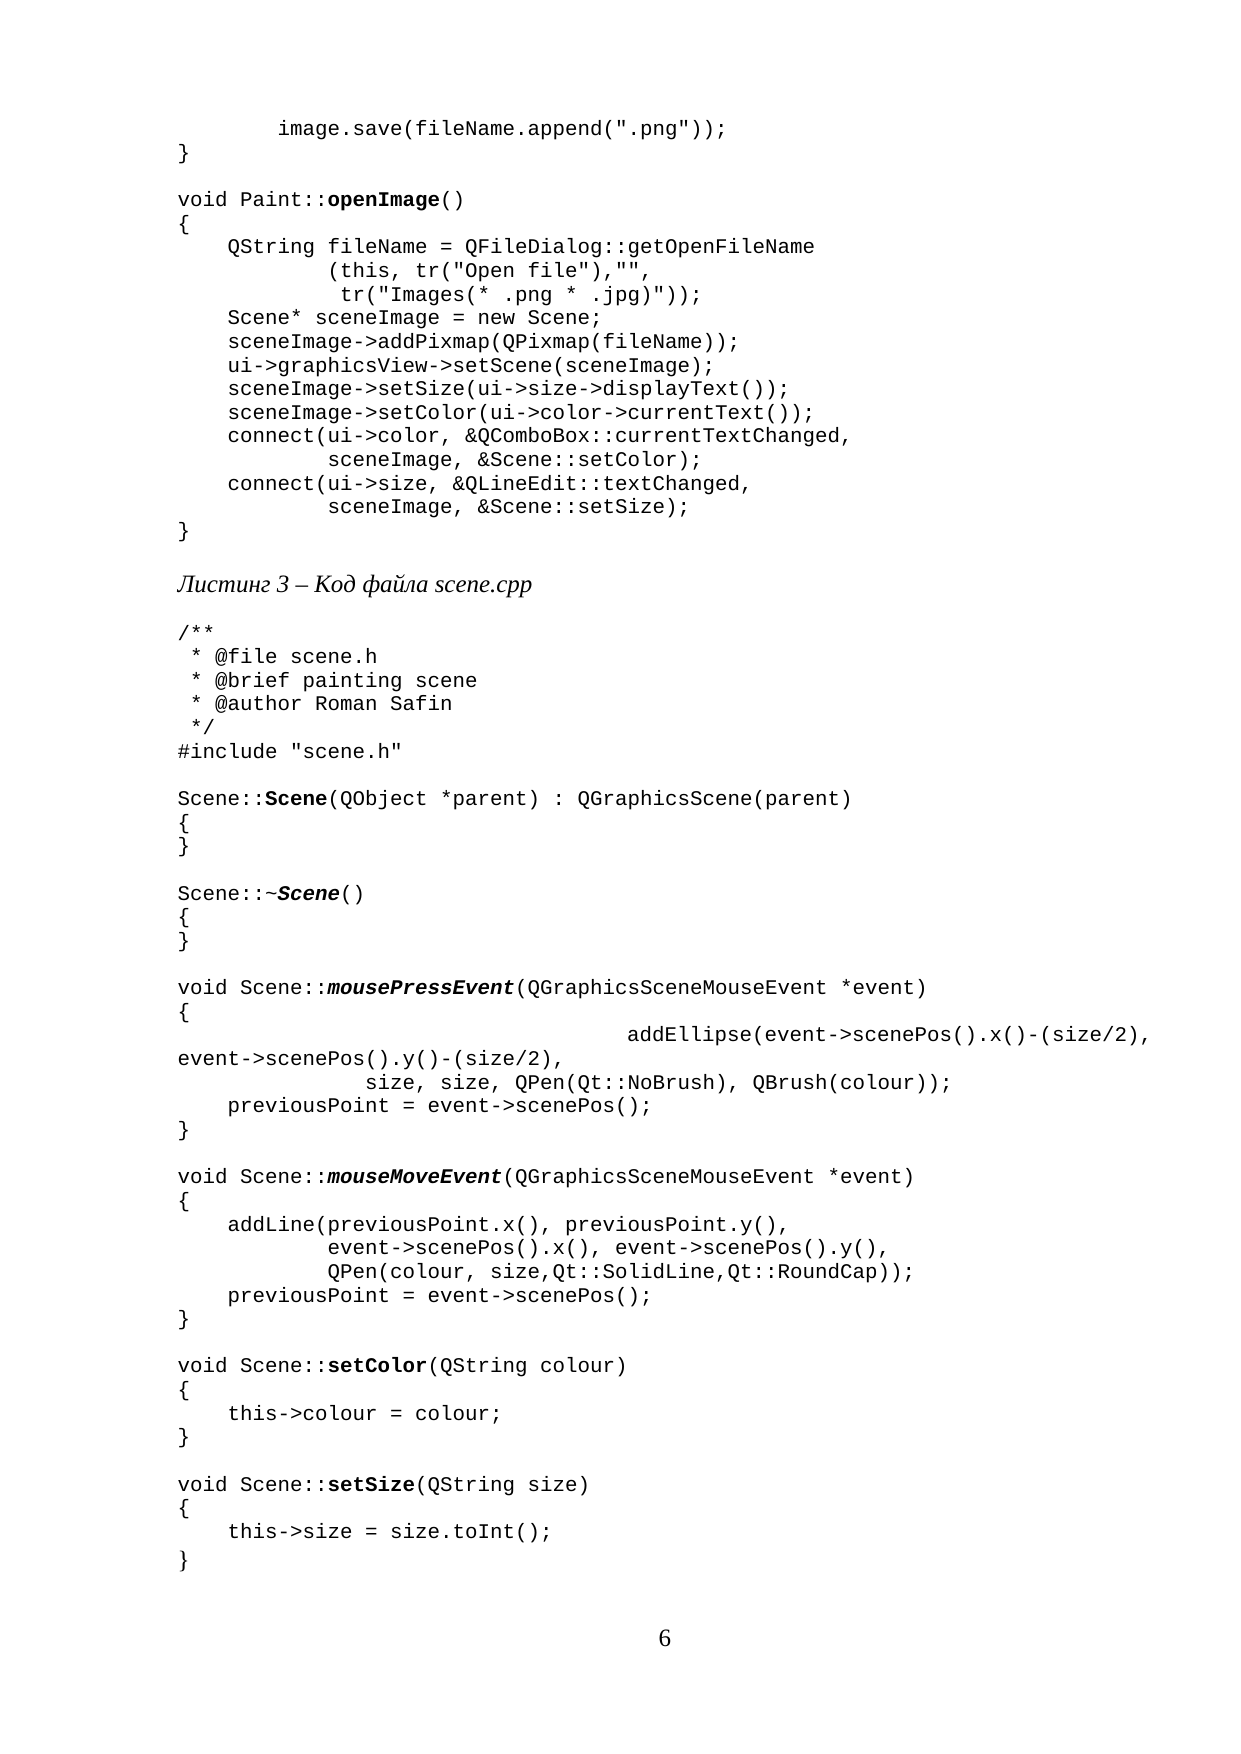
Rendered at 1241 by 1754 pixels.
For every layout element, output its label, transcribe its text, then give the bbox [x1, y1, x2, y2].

text previousPoint = event->scenePos(); [177, 1284, 1152, 1308]
text * @file scene.h [177, 646, 1152, 670]
text sceneImage->addPixmap(QPixmap(fileName)); [177, 331, 1152, 354]
text sceneImage, &Scene::setSize); [177, 496, 1152, 520]
text * @brief painting scene [177, 670, 1152, 693]
text Scene* sceneImage = new Scene; [177, 307, 1152, 331]
text void Scene::mouseMoveEvent(QGraphicsSceneMouseEvent *event) [177, 1166, 1152, 1190]
text /** [177, 622, 1152, 646]
text tr("Images(* .png * .jpg)")); [177, 284, 1152, 307]
text void Scene::mousePressEvent(QGraphicsSceneMouseEvent *event) [177, 977, 1152, 1001]
text connect(ui->color, &QComboBox::currentTextChanged, [177, 426, 1152, 449]
text } [177, 1545, 1152, 1573]
text sceneImage->setColor(ui->color->currentText()); [177, 402, 1152, 426]
text (this, tr("Open file"),"", [177, 260, 1152, 284]
text { [177, 1497, 1152, 1521]
text void Paint::openImage() [177, 189, 1152, 213]
text { [177, 1001, 1152, 1024]
text connect(ui->size, &QLineEdit::textChanged, [177, 473, 1152, 496]
text Scene::Scene(QObject *parent) : QGraphicsScene(parent) [177, 788, 1152, 812]
text } [177, 1308, 1152, 1332]
text } [177, 835, 1152, 859]
text QPen(colour, size,Qt::SolidLine,Qt::RoundCap)); [177, 1261, 1152, 1284]
text size, size, QPen(Qt::NoBrush), QBrush(colour)); [177, 1072, 1152, 1095]
text addEllipse(event->scenePos().x()-(size/2), event->scenePos().y()-(size/2), [177, 1024, 1152, 1072]
text { [177, 906, 1152, 930]
text #include "scene.h" [177, 741, 1152, 764]
text } [177, 142, 1152, 165]
text previousPoint = event->scenePos(); [177, 1095, 1152, 1119]
text { [177, 812, 1152, 835]
text addLine(previousPoint.x(), previousPoint.y(), [177, 1214, 1152, 1237]
text image.save(fileName.append(".png")); [177, 118, 1152, 142]
text QString fileName = QFileDialog::getOpenFileName [177, 236, 1152, 260]
text this->colour = colour; [177, 1403, 1152, 1426]
text } [177, 520, 1152, 544]
text { [177, 1190, 1152, 1214]
text void Scene::setSize(QString size) [177, 1474, 1152, 1497]
text void Scene::setColor(QString colour) [177, 1356, 1152, 1379]
text ui->graphicsView->setScene(sceneImage); [177, 354, 1152, 378]
text { [177, 1379, 1152, 1403]
text } [177, 1119, 1152, 1143]
text Листинг 3 – Код файла scene.cpp [177, 569, 1152, 597]
text { [177, 213, 1152, 236]
text } [177, 930, 1152, 953]
text sceneImage->setSize(ui->size->displayText()); [177, 378, 1152, 402]
text event->scenePos().x(), event->scenePos().y(), [177, 1237, 1152, 1261]
text } [177, 1426, 1152, 1450]
text this->size = size.toInt(); [177, 1521, 1152, 1545]
text */ [177, 717, 1152, 741]
text Scene::~Scene() [177, 883, 1152, 906]
text * @author Roman Safin [177, 693, 1152, 717]
text sceneImage, &Scene::setColor); [177, 449, 1152, 473]
